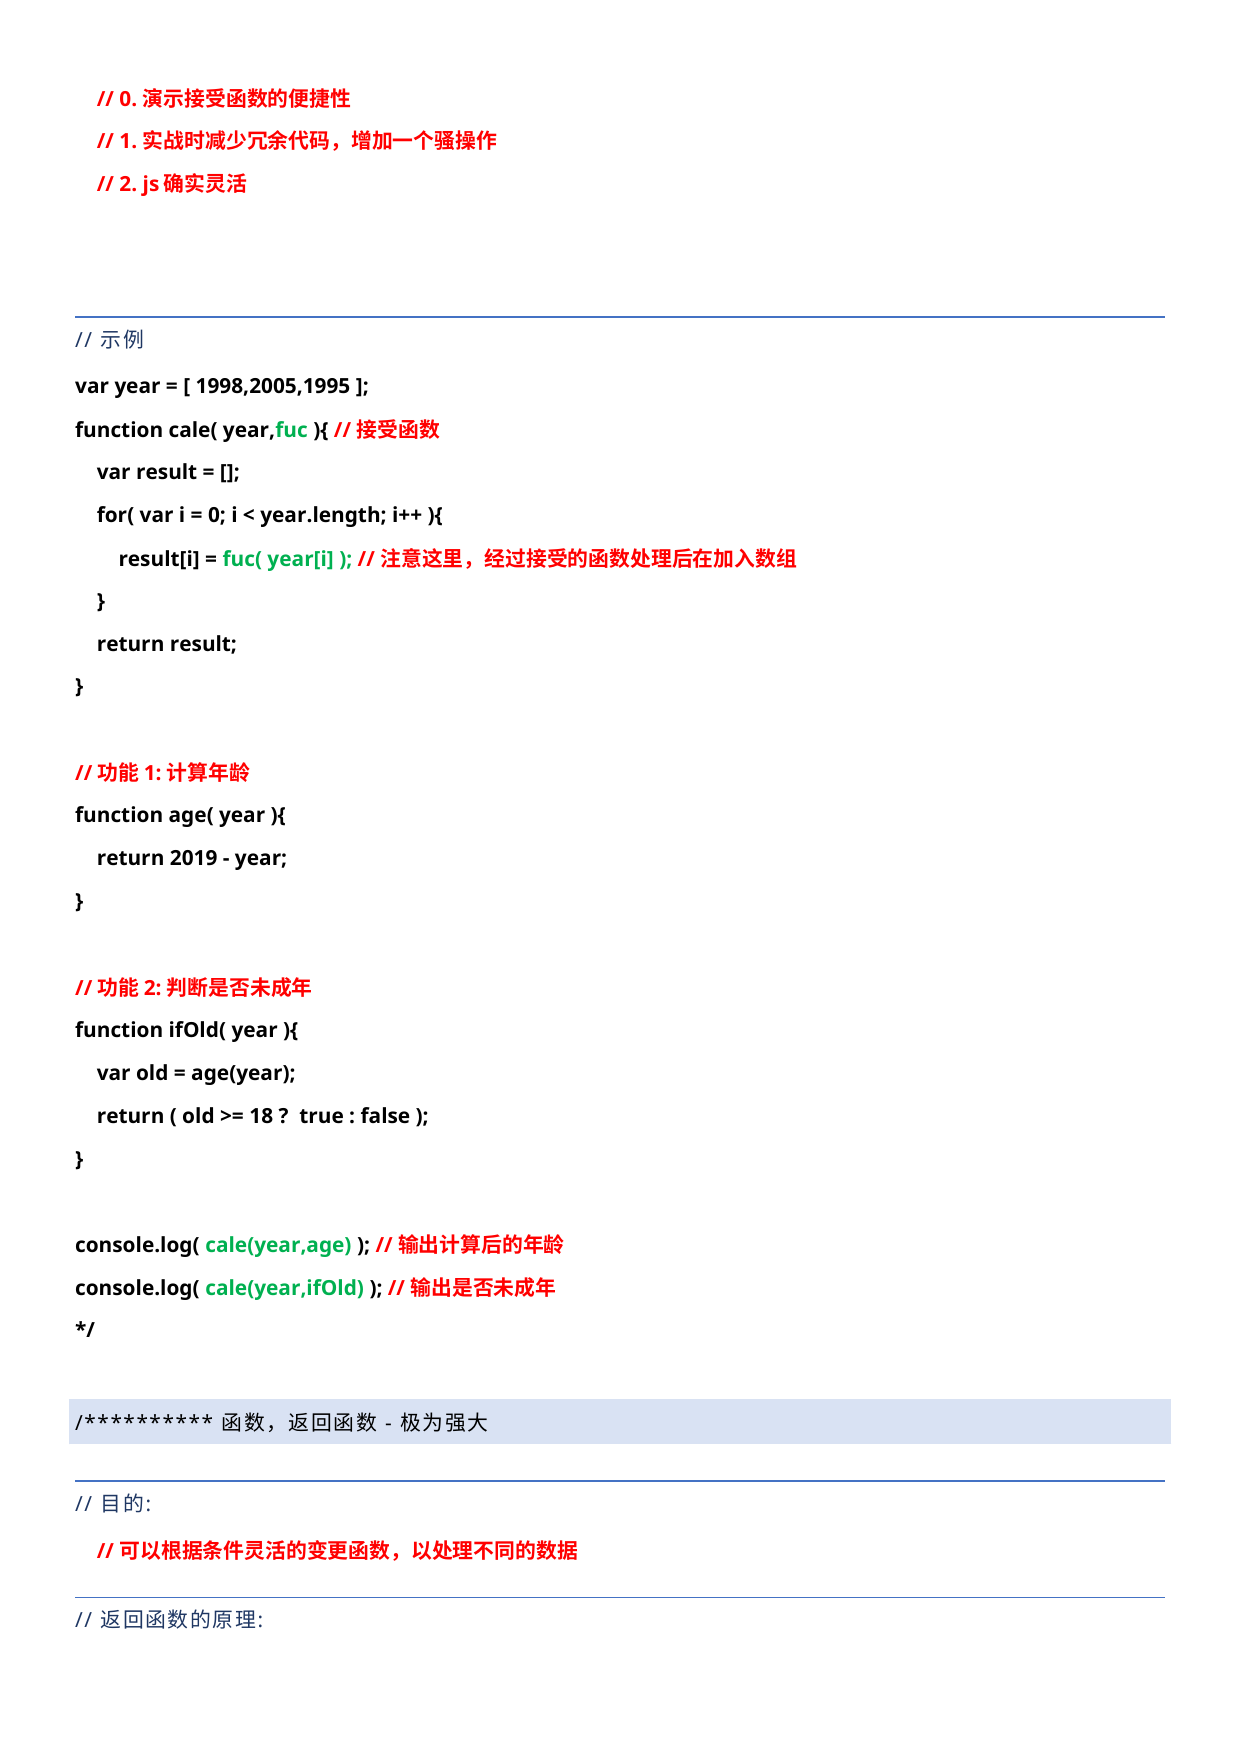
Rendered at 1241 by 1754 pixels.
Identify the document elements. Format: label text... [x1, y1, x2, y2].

text // 功能2: 判断是否未成年 [75, 970, 1165, 1003]
text for( var i = 0; i < year.length; i++ ){ [75, 498, 1165, 531]
text var old = age(year); [75, 1056, 1165, 1088]
text console.log( cale(year,age) ); // 输出计算后的年龄 [75, 1228, 1165, 1260]
text } [75, 670, 1165, 702]
subtitle // 返回函数的原理: [75, 1598, 1165, 1635]
text return result; [75, 627, 1165, 659]
text function cale( year,fuc ){ // 接受函数 [75, 412, 1165, 445]
text var result = []; [75, 455, 1165, 488]
text } [75, 884, 1165, 917]
text return 2019 - year; [75, 841, 1165, 874]
text // 1. 实战时减少冗余代码，增加一个骚操作 [75, 124, 1165, 156]
text */ [75, 1313, 1165, 1346]
text } [75, 584, 1165, 616]
text // 2. js确实灵活 [75, 167, 1165, 199]
text function ifOld( year ){ [75, 1013, 1165, 1046]
text var year = [ 1998,2005,1995 ]; [75, 369, 1165, 402]
text } [75, 1142, 1165, 1174]
text // 0. 演示接受函数的便捷性 [75, 81, 1165, 113]
subtitle // 示例 [75, 318, 1165, 354]
subtitle // 目的: [75, 1482, 1165, 1518]
text function age( year ){ [75, 798, 1165, 831]
text console.log( cale(year,ifOld) ); // 输出是否未成年 [75, 1271, 1165, 1303]
text // 功能1: 计算年龄 [75, 756, 1165, 788]
subtitle /********** 函数，返回函数 - 极为强大 [75, 1406, 1165, 1438]
text result[i] = fuc( year[i] ); // 注意这里，经过接受的函数处理后在加入数组 [75, 541, 1165, 573]
text // 可以根据条件灵活的变更函数，以处理不同的数据 [75, 1533, 1165, 1566]
text return ( old >= 18 ? true : false ); [75, 1099, 1165, 1131]
